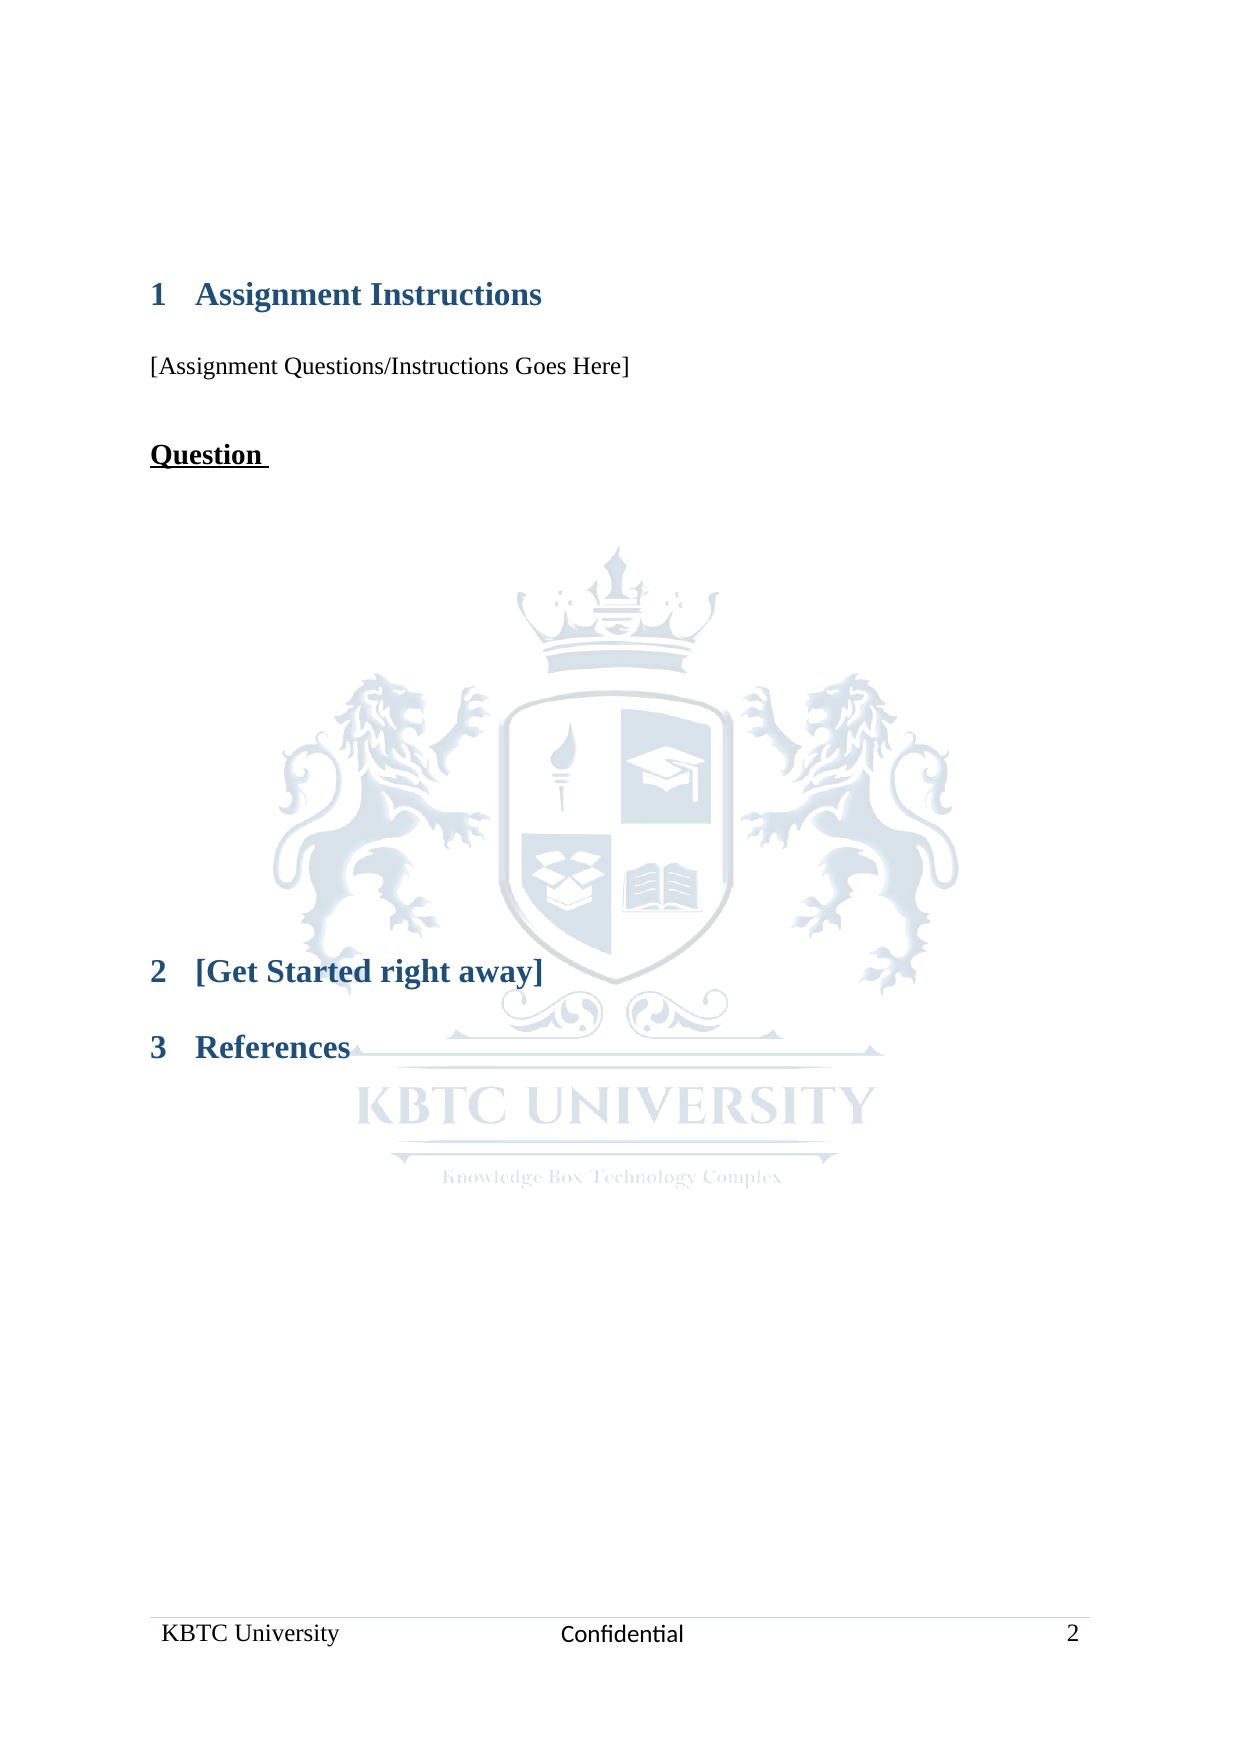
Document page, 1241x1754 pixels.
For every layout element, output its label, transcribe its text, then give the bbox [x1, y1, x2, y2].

text Question [150, 437, 1090, 471]
text [Assignment Questions/Instructions Goes Here] [150, 351, 1090, 379]
subtitle [Get Started right away] [150, 951, 1090, 989]
subtitle References [150, 1028, 1090, 1066]
subtitle Assignment Instructions [150, 274, 1090, 312]
